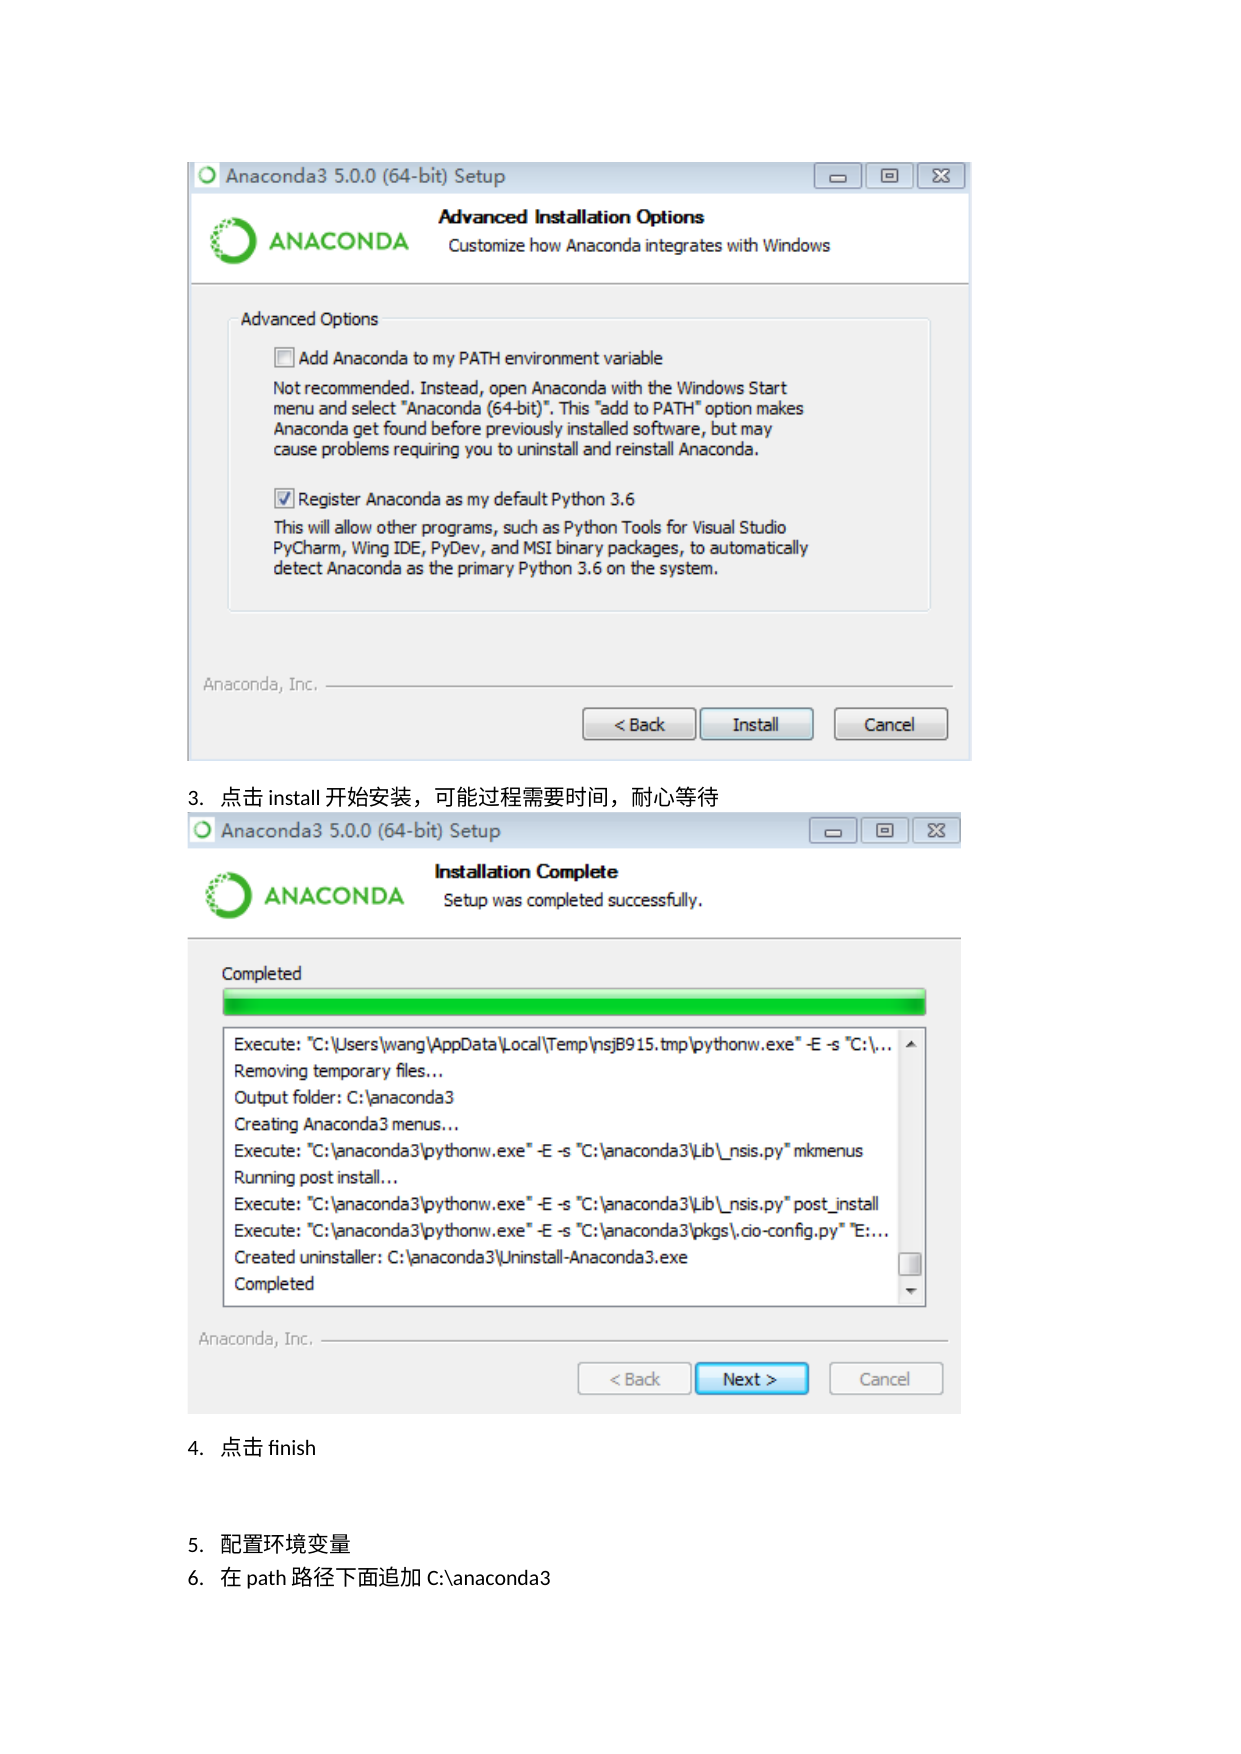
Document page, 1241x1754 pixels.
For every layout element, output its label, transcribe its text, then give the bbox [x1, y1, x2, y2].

list 在path路径下面追加C:\anaconda3 [187, 1559, 1053, 1592]
list 点击finish [187, 1429, 1053, 1462]
picture [187, 812, 961, 1414]
list 配置环境变量 [187, 1527, 1053, 1559]
picture [187, 162, 972, 761]
list 点击install开始安装，可能过程需要时间，耐心等待 [187, 779, 1053, 812]
